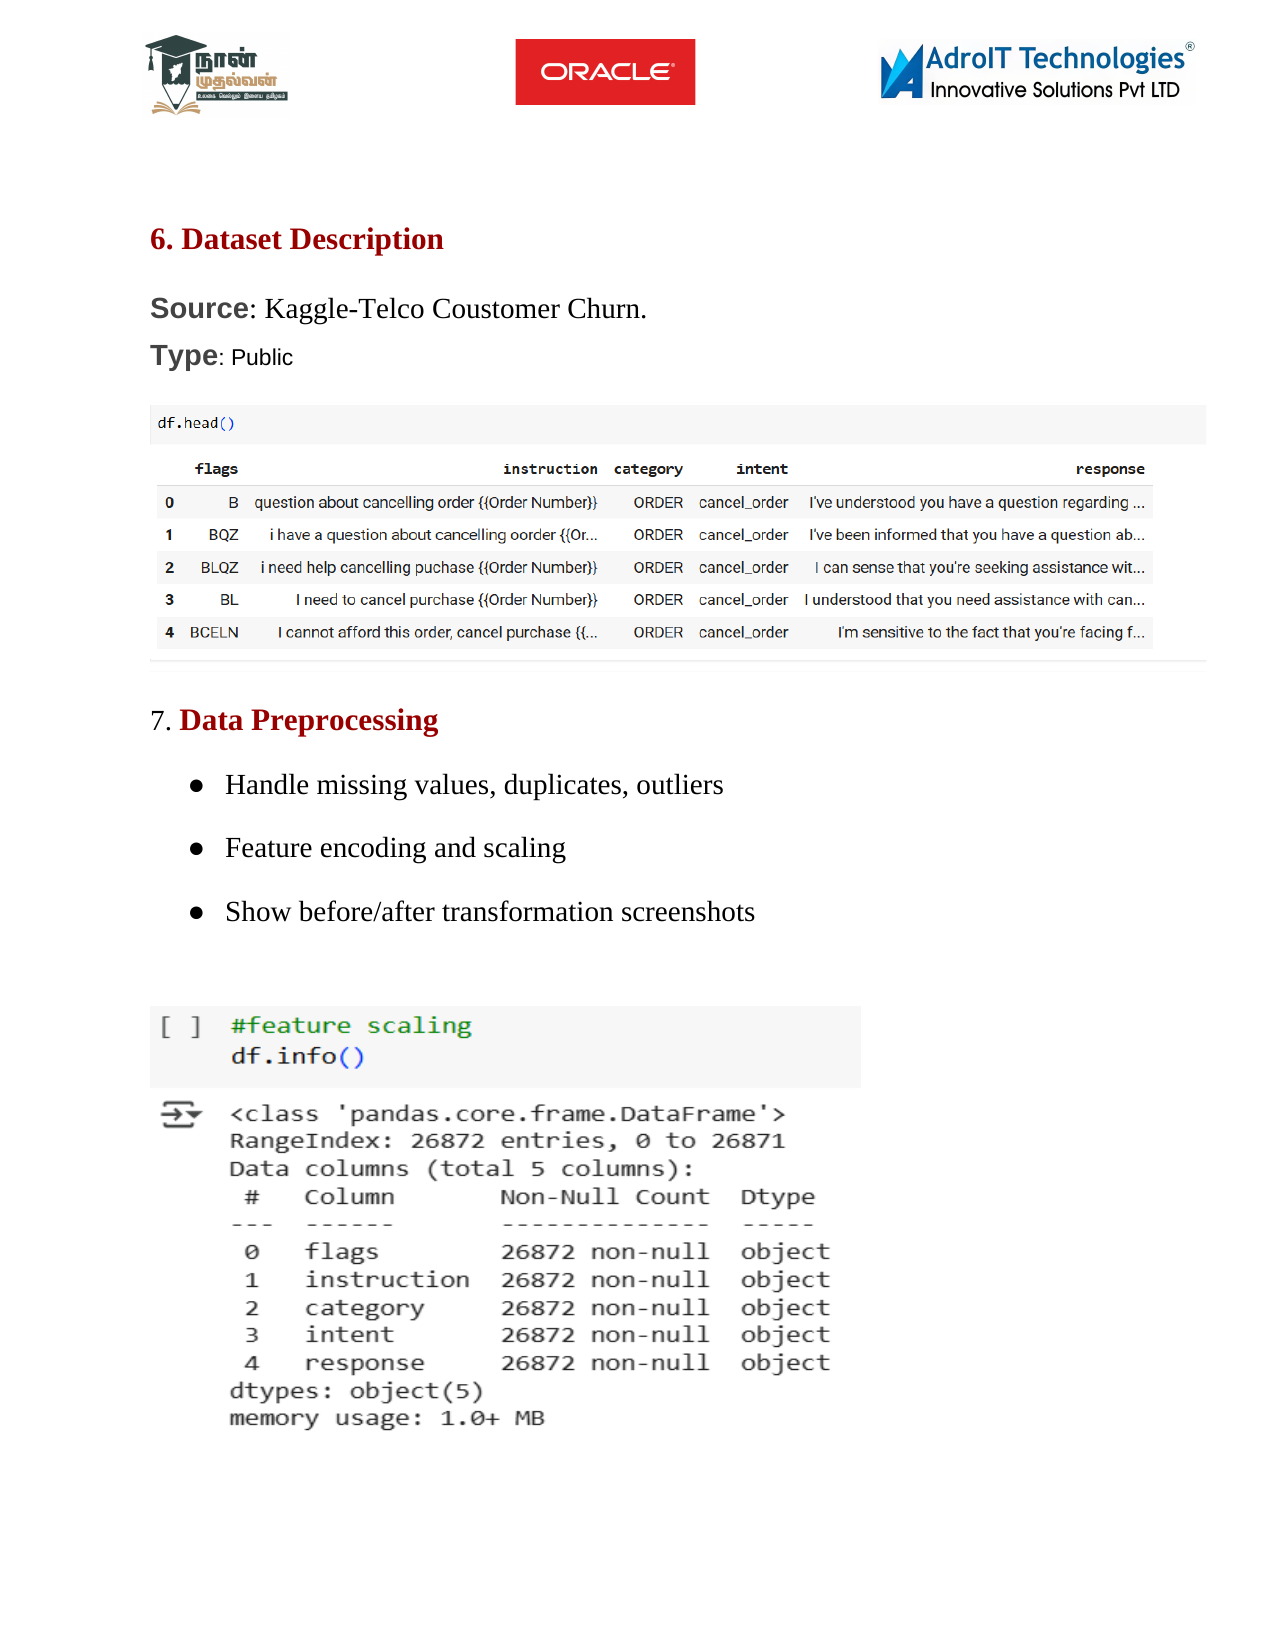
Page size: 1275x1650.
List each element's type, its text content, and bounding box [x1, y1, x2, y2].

picture [140, 31, 290, 118]
list Show before/after transformation screenshots [187, 894, 1125, 928]
subtitle 6. Dataset Description [150, 220, 1125, 256]
list Feature encoding and scaling [187, 831, 1125, 864]
subtitle 7. Data Preprocessing [150, 701, 1125, 737]
picture [150, 405, 1207, 672]
text Type: Public [150, 338, 1125, 371]
subtitle Source: Kaggle-Telco Coustomer Churn. [150, 291, 1125, 324]
picture [878, 39, 1197, 105]
picture [515, 39, 696, 105]
list Handle missing values, duplicates, outliers [187, 767, 1125, 801]
picture [150, 1006, 861, 1452]
